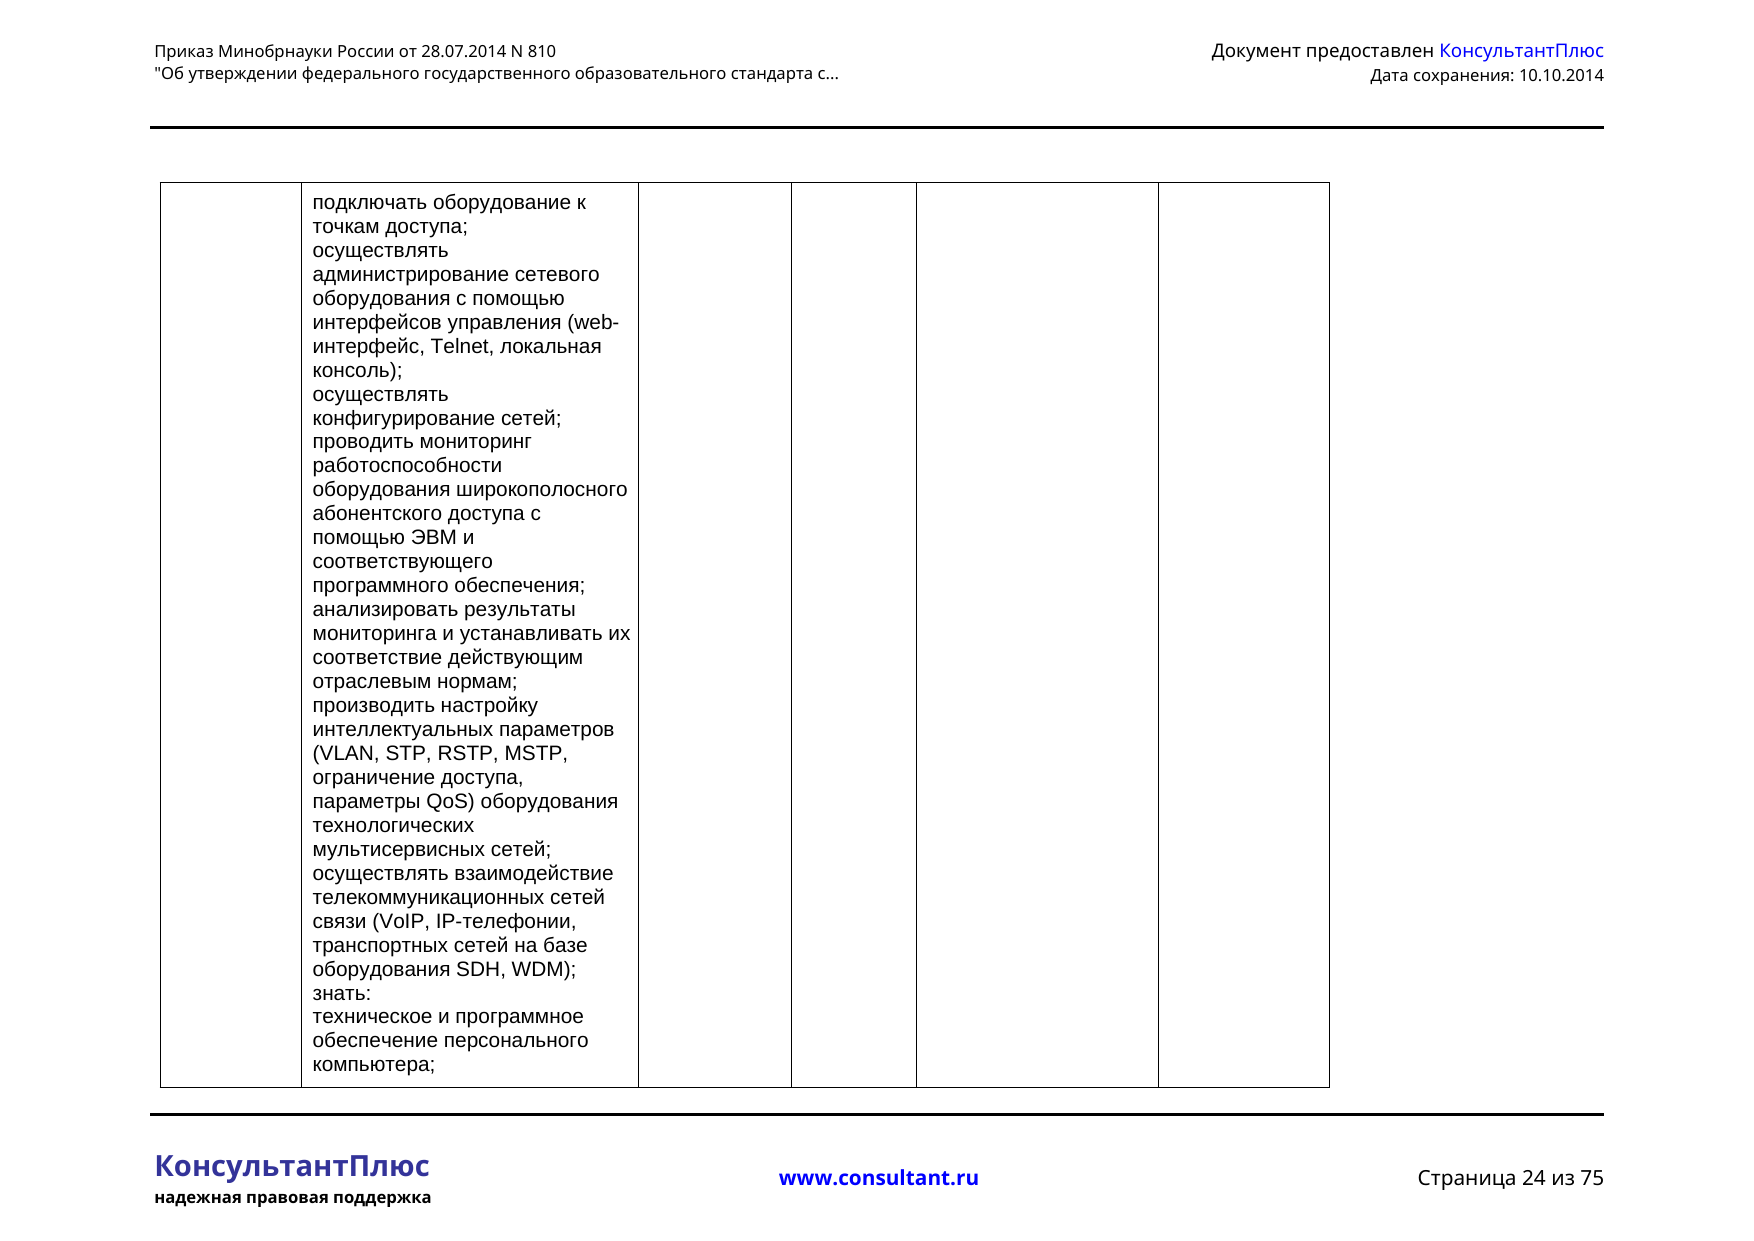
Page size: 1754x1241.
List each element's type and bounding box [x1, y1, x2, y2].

table_cell [917, 183, 1158, 1087]
